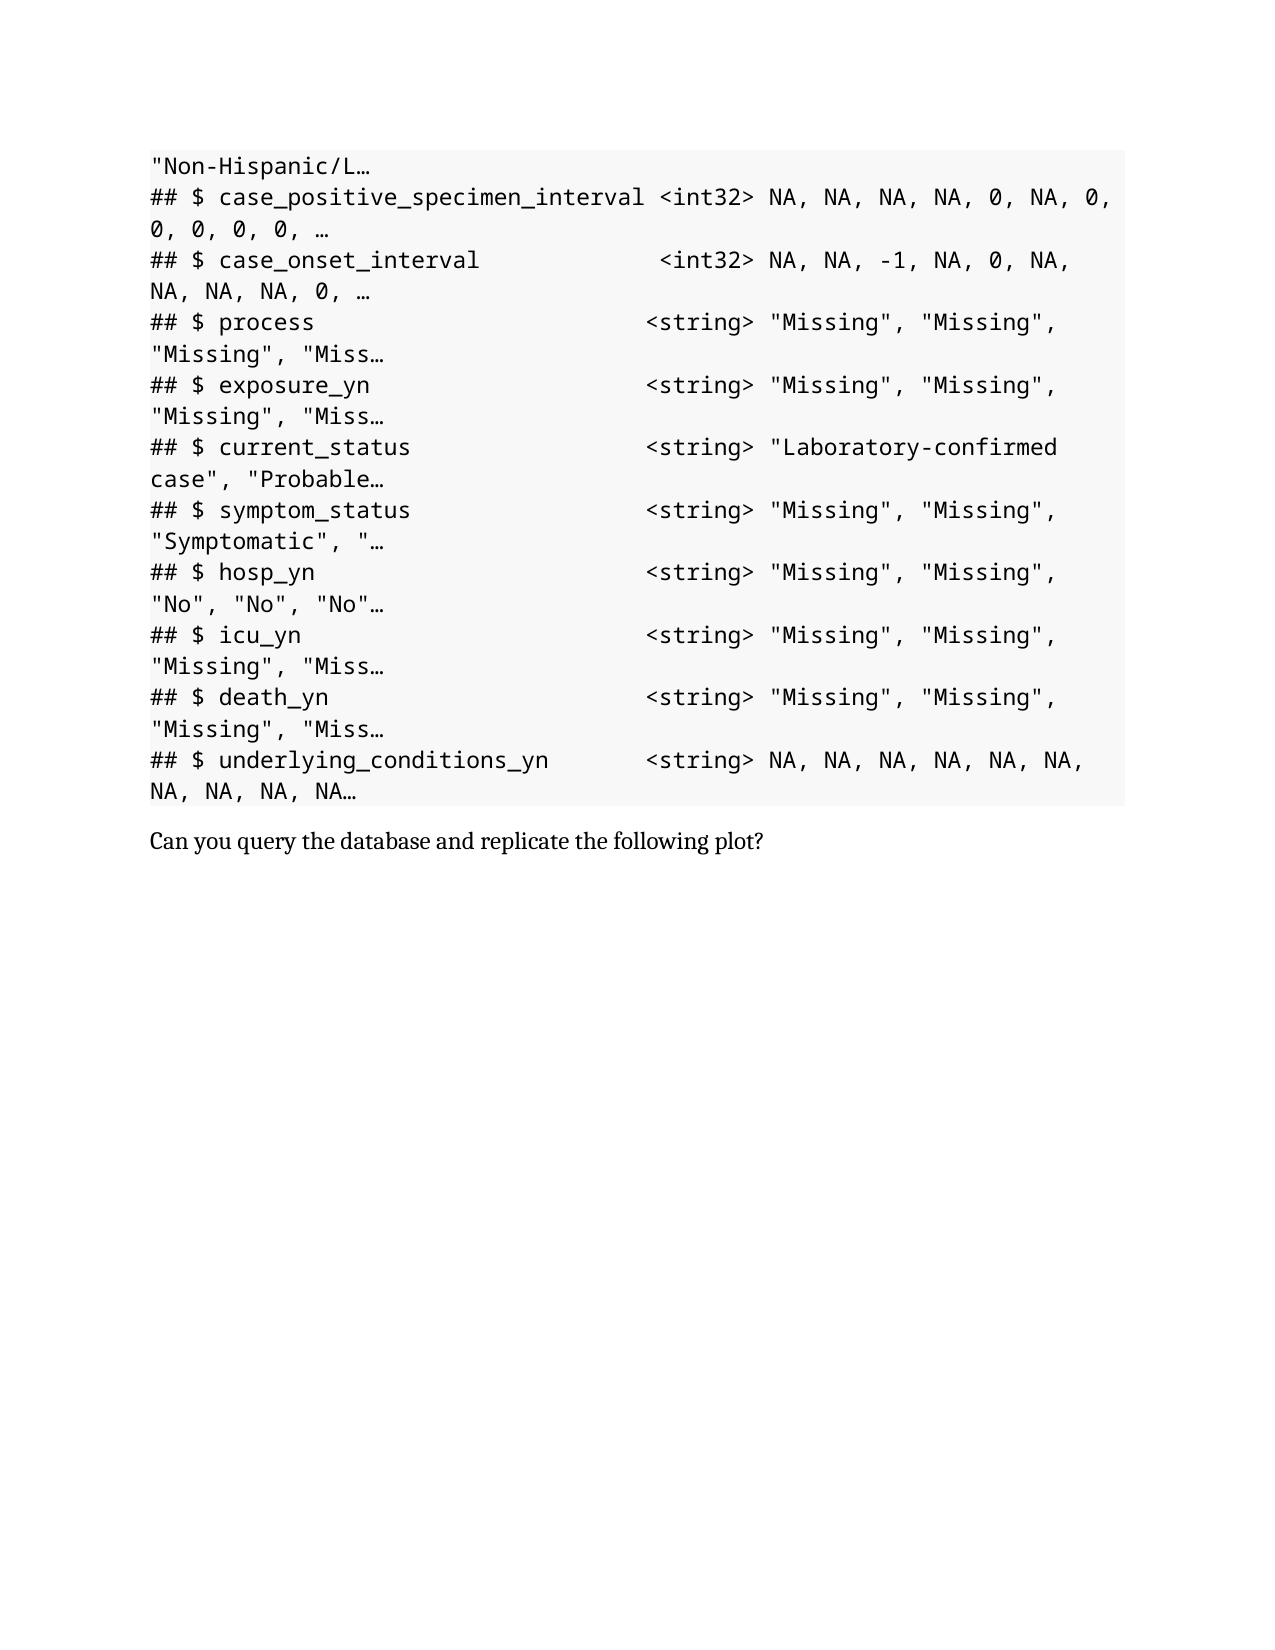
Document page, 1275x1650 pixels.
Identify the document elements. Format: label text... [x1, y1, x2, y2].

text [150, 150, 1125, 806]
text Can you query the database and replicate the following plot? [150, 827, 1125, 856]
